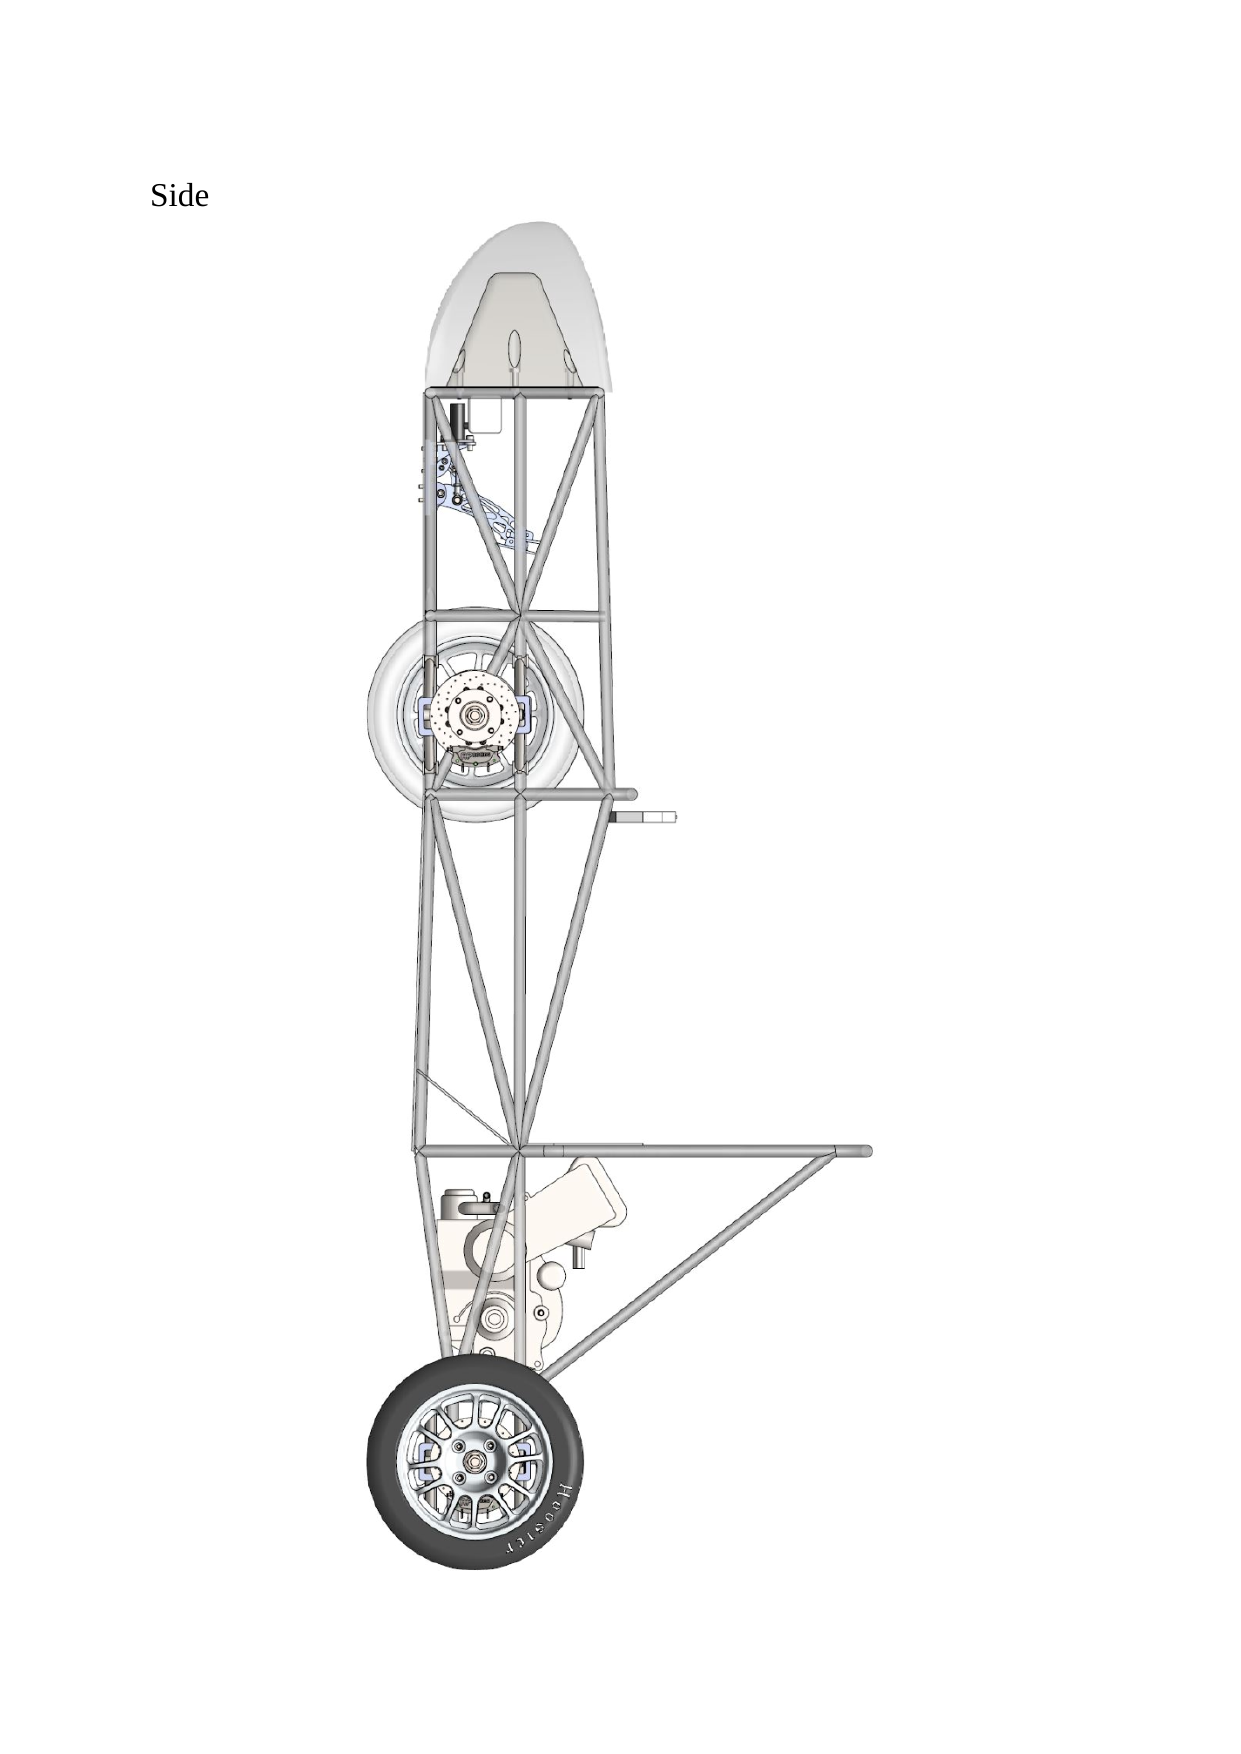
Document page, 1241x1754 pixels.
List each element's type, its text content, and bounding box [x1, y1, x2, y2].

picture [340, 219, 901, 1575]
subtitle Side [150, 175, 1090, 213]
